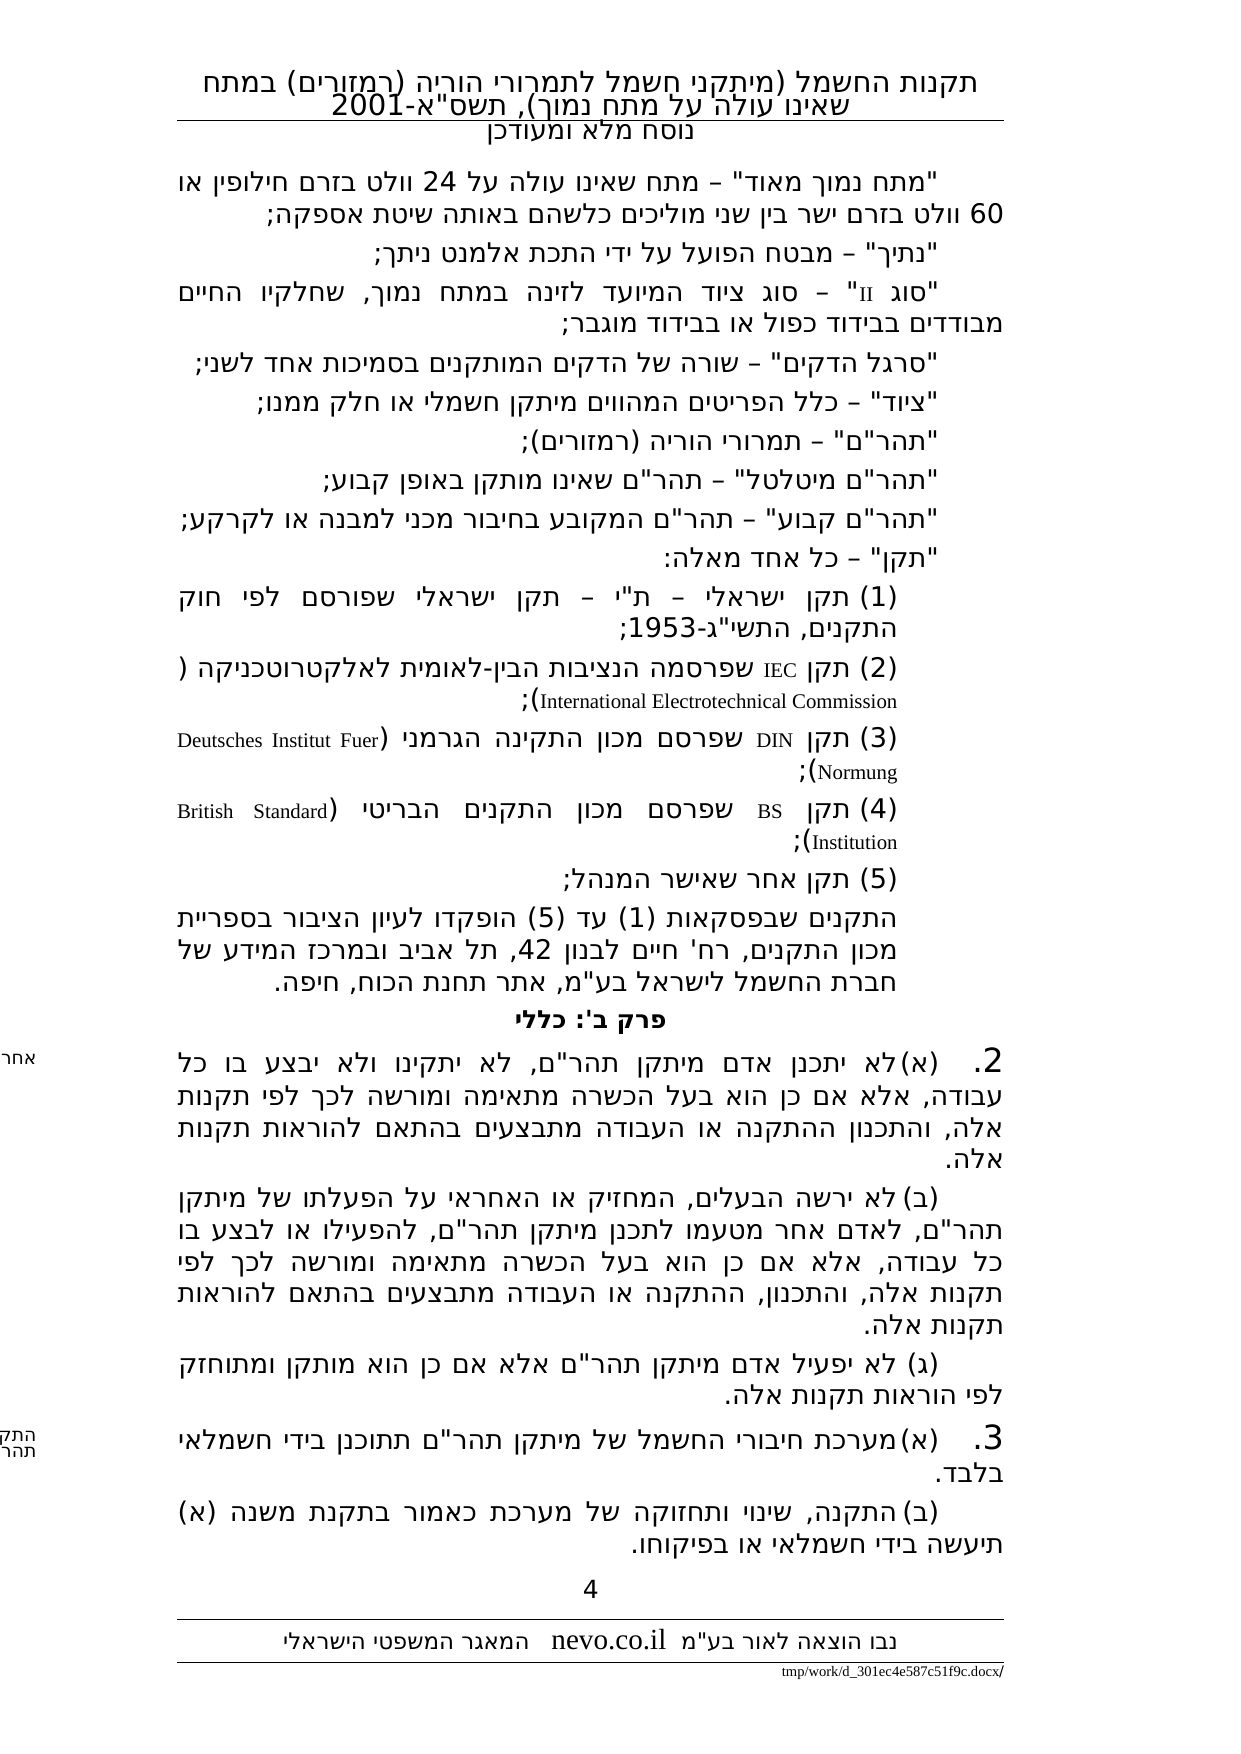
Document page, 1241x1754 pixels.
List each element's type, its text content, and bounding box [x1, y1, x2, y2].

text "נתיך" – מבטח הפועל על ידי התכת אלמנט ניתך; [177, 237, 1004, 269]
text "סרגל הדקים" – שורה של הדקים המותקנים בסמיכות אחד לשני; [177, 347, 1004, 378]
text פרק ב': כללי [177, 1005, 1004, 1034]
text (4) תקן BS שפרסם מכון התקנים הבריטי (British Standard Institution); [177, 793, 898, 856]
text (1) תקן ישראלי – ת"י – תקן ישראלי שפורסם לפי חוק התקנים, התשי"ג-1953; [177, 581, 898, 644]
text 2. (א) לא יתכנן אדם מיתקן תהר"ם, לא יתקינו ולא יבצע בו כל עבודה, אלא אם כן הוא בעל הכשרה מתאימה ומורשה לכך לפי תקנות אלה, והתכנון ההתקנה או העבודה מתבצעים בהתאם להוראות תקנות אלה. [177, 1042, 1004, 1175]
text 3. (א) מערכת חיבורי החשמל של מיתקן תהר"ם תתוכנן בידי חשמלאי בלבד. [177, 1419, 1004, 1489]
text (ב) התקנה, שינוי ותחזוקה של מערכת כאמור בתקנת משנה (א) תיעשה בידי חשמלאי או בפיקוחו. [177, 1497, 1004, 1560]
text "תהר"ם קבוע" – תהר"ם המקובע בחיבור מכני למבנה או לקרקע; [177, 503, 1004, 535]
text (2) תקן IEC שפרסמה הנציבות הבין-לאומית לאלקטרוטכניקה (International Electrotechnical Commission); [177, 652, 898, 715]
text "תקן" – כל אחד מאלה: [177, 542, 1004, 574]
text התקנים שבפסקאות (1) עד (5) הופקדו לעיון הציבור בספריית מכון התקנים, רח' חיים לבנון 42, תל אביב ובמרכז המידע של חברת החשמל לישראל בע"מ, אתר תחנת הכוח, חיפה. [177, 903, 898, 997]
text (3) תקן DIN שפרסם מכון התקינה הגרמני (Deutsches Institut Fuer Normung); [177, 722, 898, 786]
text "ציוד" – כלל הפריטים המהווים מיתקן חשמלי או חלק ממנו; [177, 386, 1004, 417]
text (5) תקן אחר שאישר המנהל; [177, 864, 898, 895]
text "מתח נמוך מאוד" – מתח שאינו עולה על 24 וולט בזרם חילופין או 60 וולט בזרם ישר בין שני מוליכים כלשהם באותה שיטת אספקה; [177, 167, 1004, 230]
text "סוג II" – סוג ציוד המיועד לזינה במתח נמוך, שחלקיו החיים מבודדים בבידוד כפול או בבידוד מוגבר; [177, 276, 1004, 339]
text "תהר"ם מיטלטל" – תהר"ם שאינו מותקן באופן קבוע; [177, 464, 1004, 496]
text (ג) לא יפעיל אדם מיתקן תהר"ם אלא אם כן הוא מותקן ומתוחזק לפי הוראות תקנות אלה. [177, 1348, 1004, 1411]
text "תהר"ם" – תמרורי הוריה (רמזורים); [177, 425, 1004, 457]
text (ב) לא ירשה הבעלים, המחזיק או האחראי על הפעלתו של מיתקן תהר"ם, לאדם אחר מטעמו לתכנן מיתקן תהר"ם, להפעילו או לבצע בו כל עבודה, אלא אם כן הוא בעל הכשרה מתאימה ומורשה לכך לפי תקנות אלה, והתכנון, ההתקנה או העבודה מתבצעים בהתאם להוראות תקנות אלה. [177, 1183, 1004, 1341]
